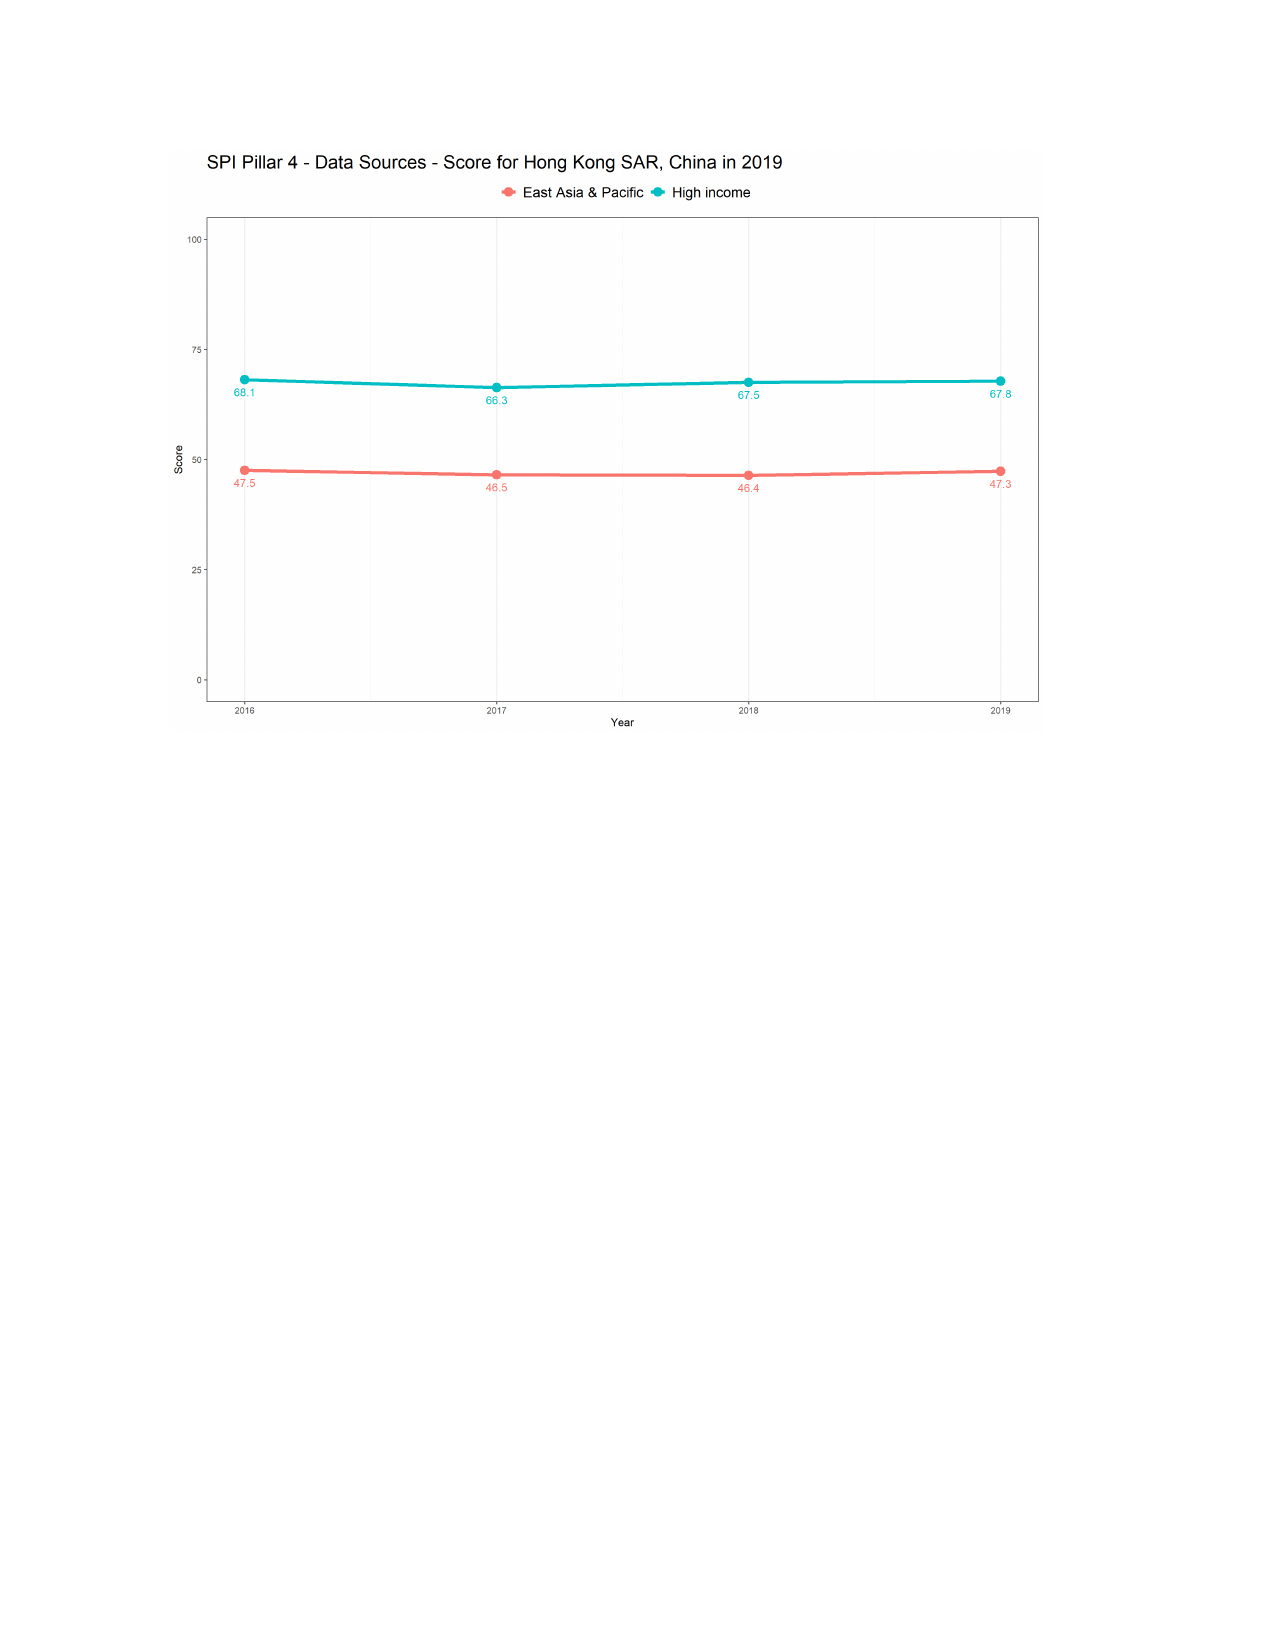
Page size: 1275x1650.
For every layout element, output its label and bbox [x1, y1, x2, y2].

picture [168, 150, 1044, 734]
